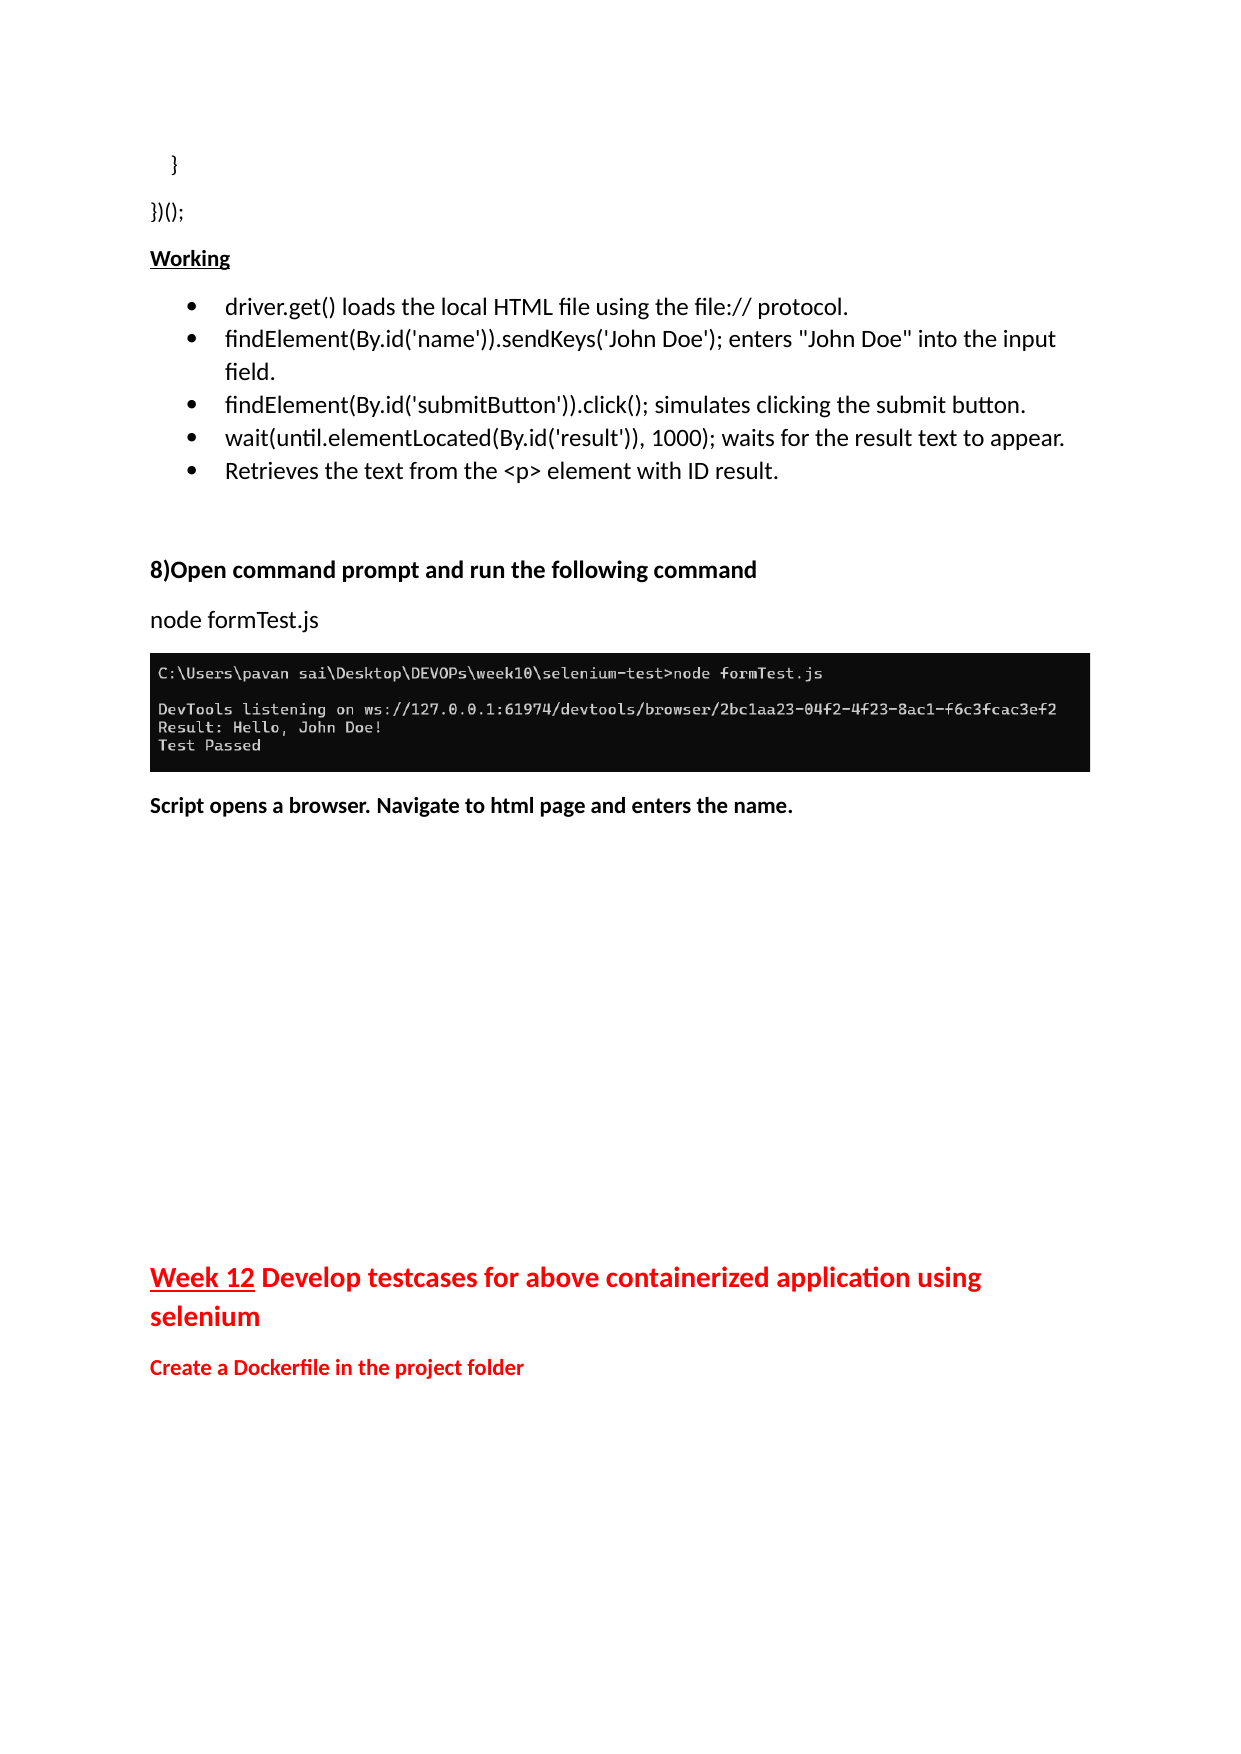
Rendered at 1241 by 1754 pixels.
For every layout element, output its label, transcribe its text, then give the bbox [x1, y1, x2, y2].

text 8)Open command prompt and run the following command [150, 554, 1090, 585]
text Create a Dockerfile in the project folder [150, 1353, 1090, 1381]
list wait(until.elementLocated(By.id('result')), 1000); waits for the result text to appear. [187, 422, 1090, 453]
list Retrieves the text from the <p> element with ID result. [187, 455, 1090, 486]
list findElement(By.id('submitButton')).click(); simulates clicking the submit button. [187, 389, 1090, 420]
picture [150, 653, 1091, 772]
text })(); [150, 197, 1090, 225]
list driver.get() loads the local HTML file using the file:// protocol. [187, 291, 1090, 321]
text node formTest.js [150, 604, 1090, 634]
text } [150, 150, 1090, 178]
text Working [150, 244, 1090, 272]
text Script opens a browser. Navigate to html page and enters the name. [150, 791, 1090, 819]
text Week 12 Develop testcases for above containerized application using selenium [150, 1259, 1090, 1334]
list findElement(By.id('name')).sendKeys('John Doe'); enters "John Doe" into the input field. [187, 323, 1090, 387]
